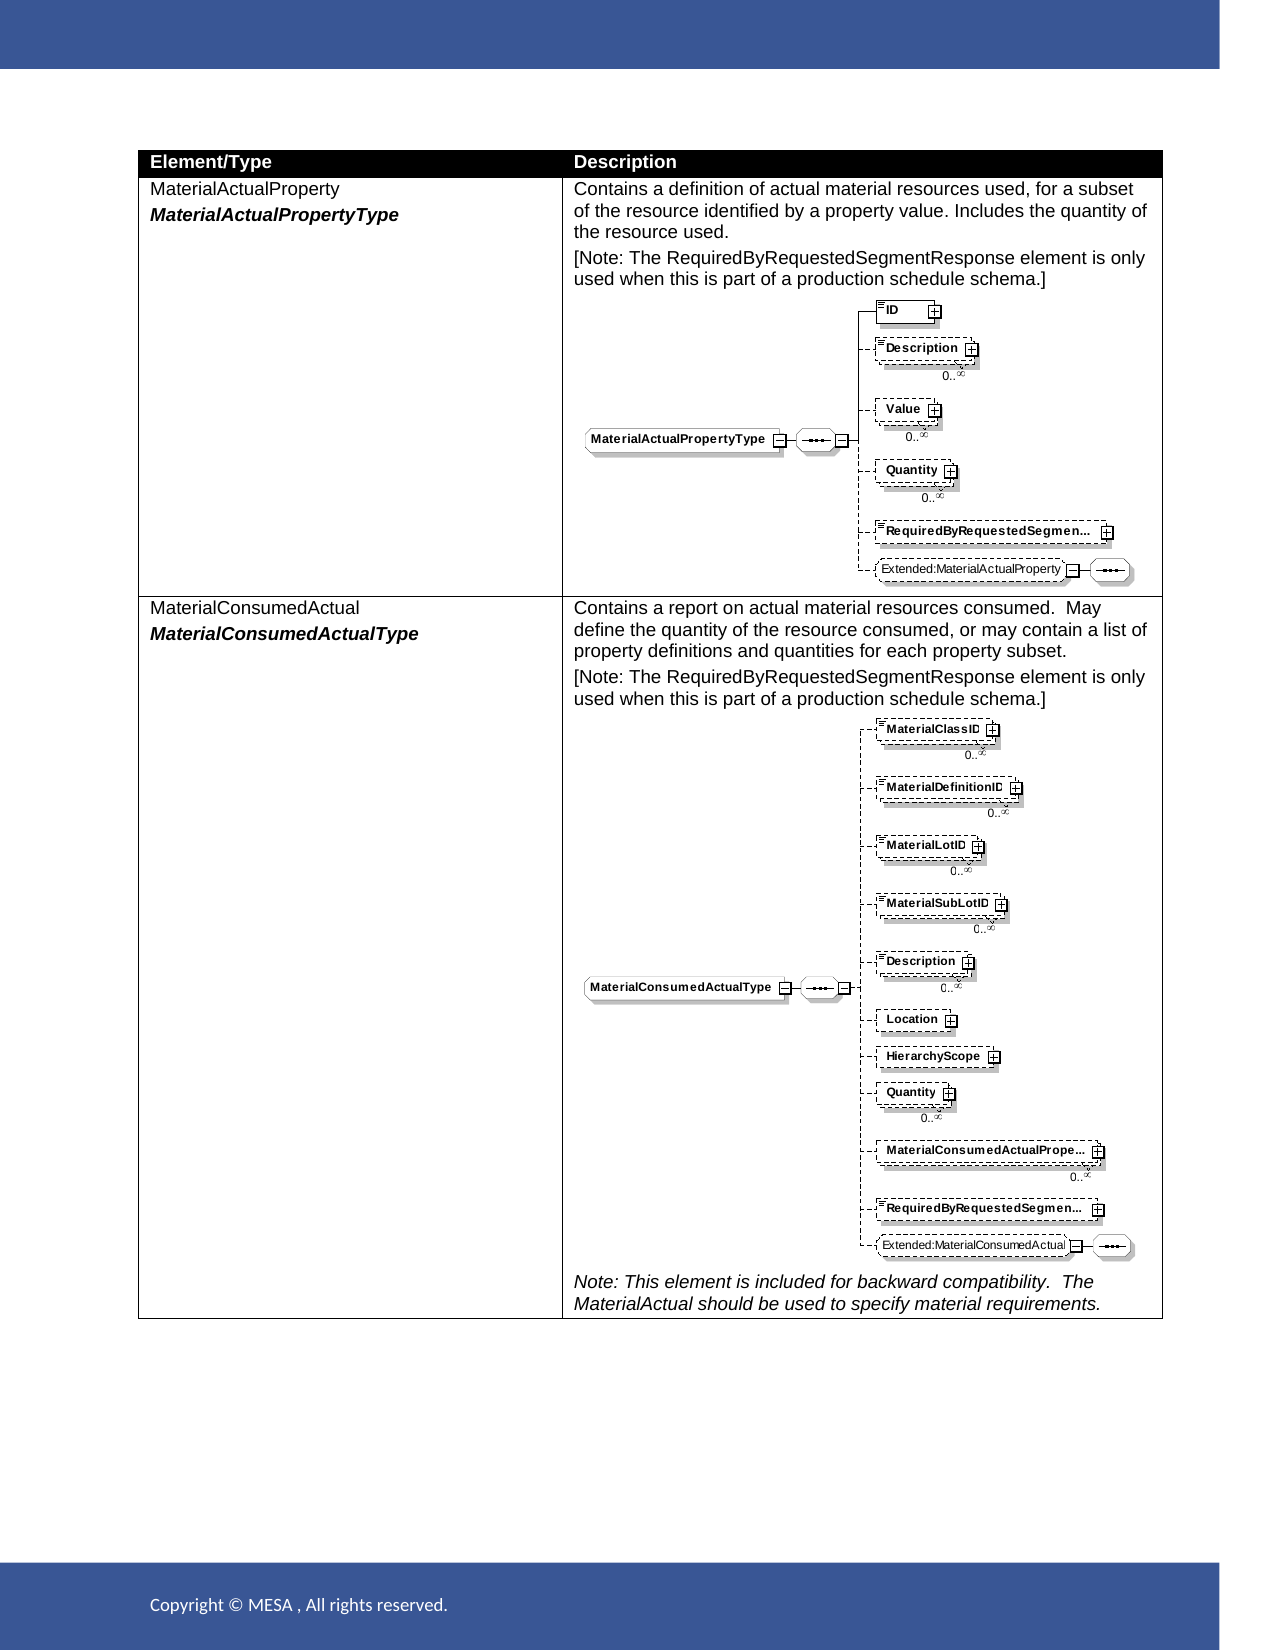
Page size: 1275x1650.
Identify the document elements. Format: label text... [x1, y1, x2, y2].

table_cell MaterialActualProperty MaterialActualPropertyType [139, 178, 562, 596]
table_cell Contains a definition of actual material resources used, for a subset of the resource identified by a property value. Includes the quantity of the resource used. [Note: The RequiredByRequestedSegmentResponse element is only used when this is part of a production schedule schema.] [563, 178, 1162, 596]
table_cell Contains a report on actual material resources consumed. May define the quantity of the resource consumed, or may contain a list of property definitions and quantities for each property subset. [Note: The RequiredByRequestedSegmentResponse element is only used when this is part of a production schedule schema.] Note: This element is included for backward compatibility. The MaterialActual should be used to specify material requirements. [563, 597, 1162, 1318]
table_header Element/Type [139, 151, 562, 177]
table_cell MaterialConsumedActual MaterialConsumedActualType [139, 597, 562, 1318]
table_header Description [563, 151, 1162, 177]
